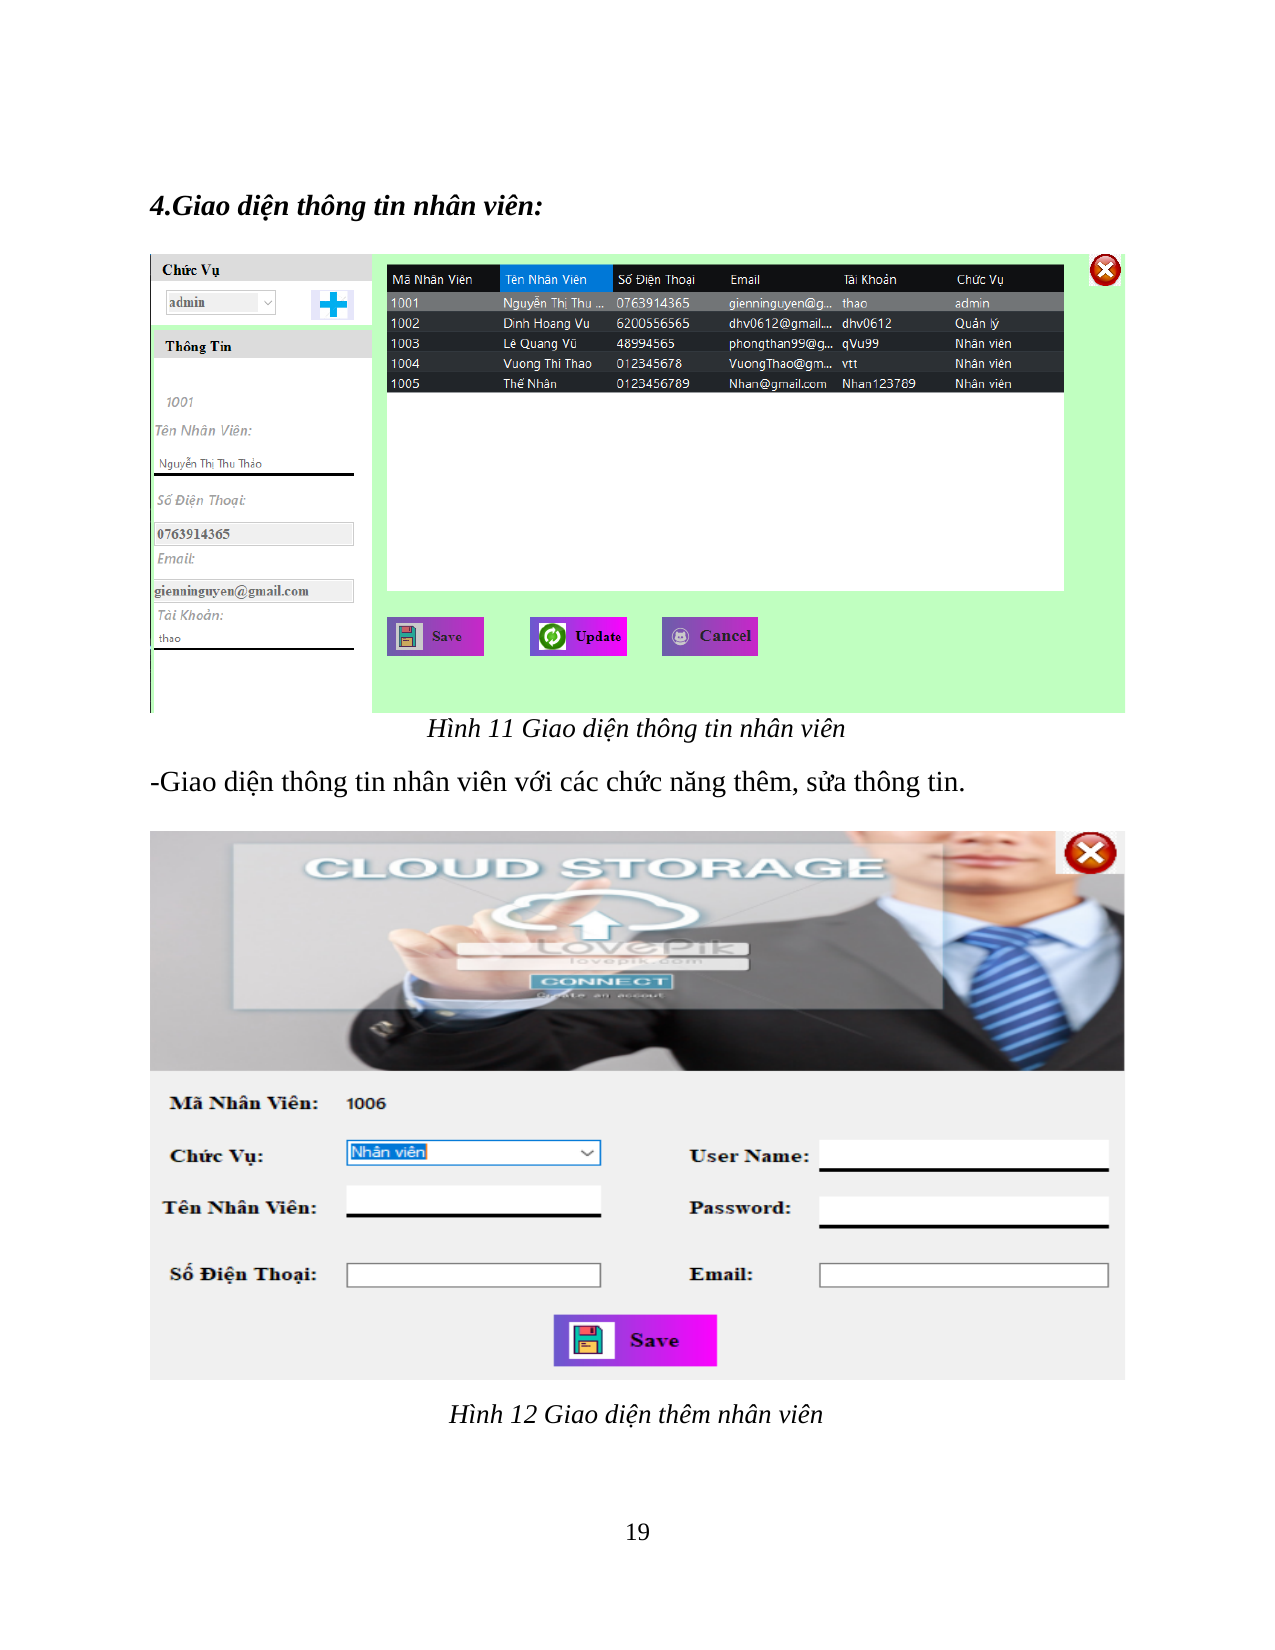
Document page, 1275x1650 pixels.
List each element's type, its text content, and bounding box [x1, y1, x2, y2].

subtitle 4.Giao diện thông tin nhân viên: [150, 188, 1125, 221]
picture [150, 254, 1125, 713]
text -Giao diện thông tin nhân viên với các chức năng thêm, sửa thông tin. [150, 764, 1125, 798]
picture [150, 831, 1125, 1380]
